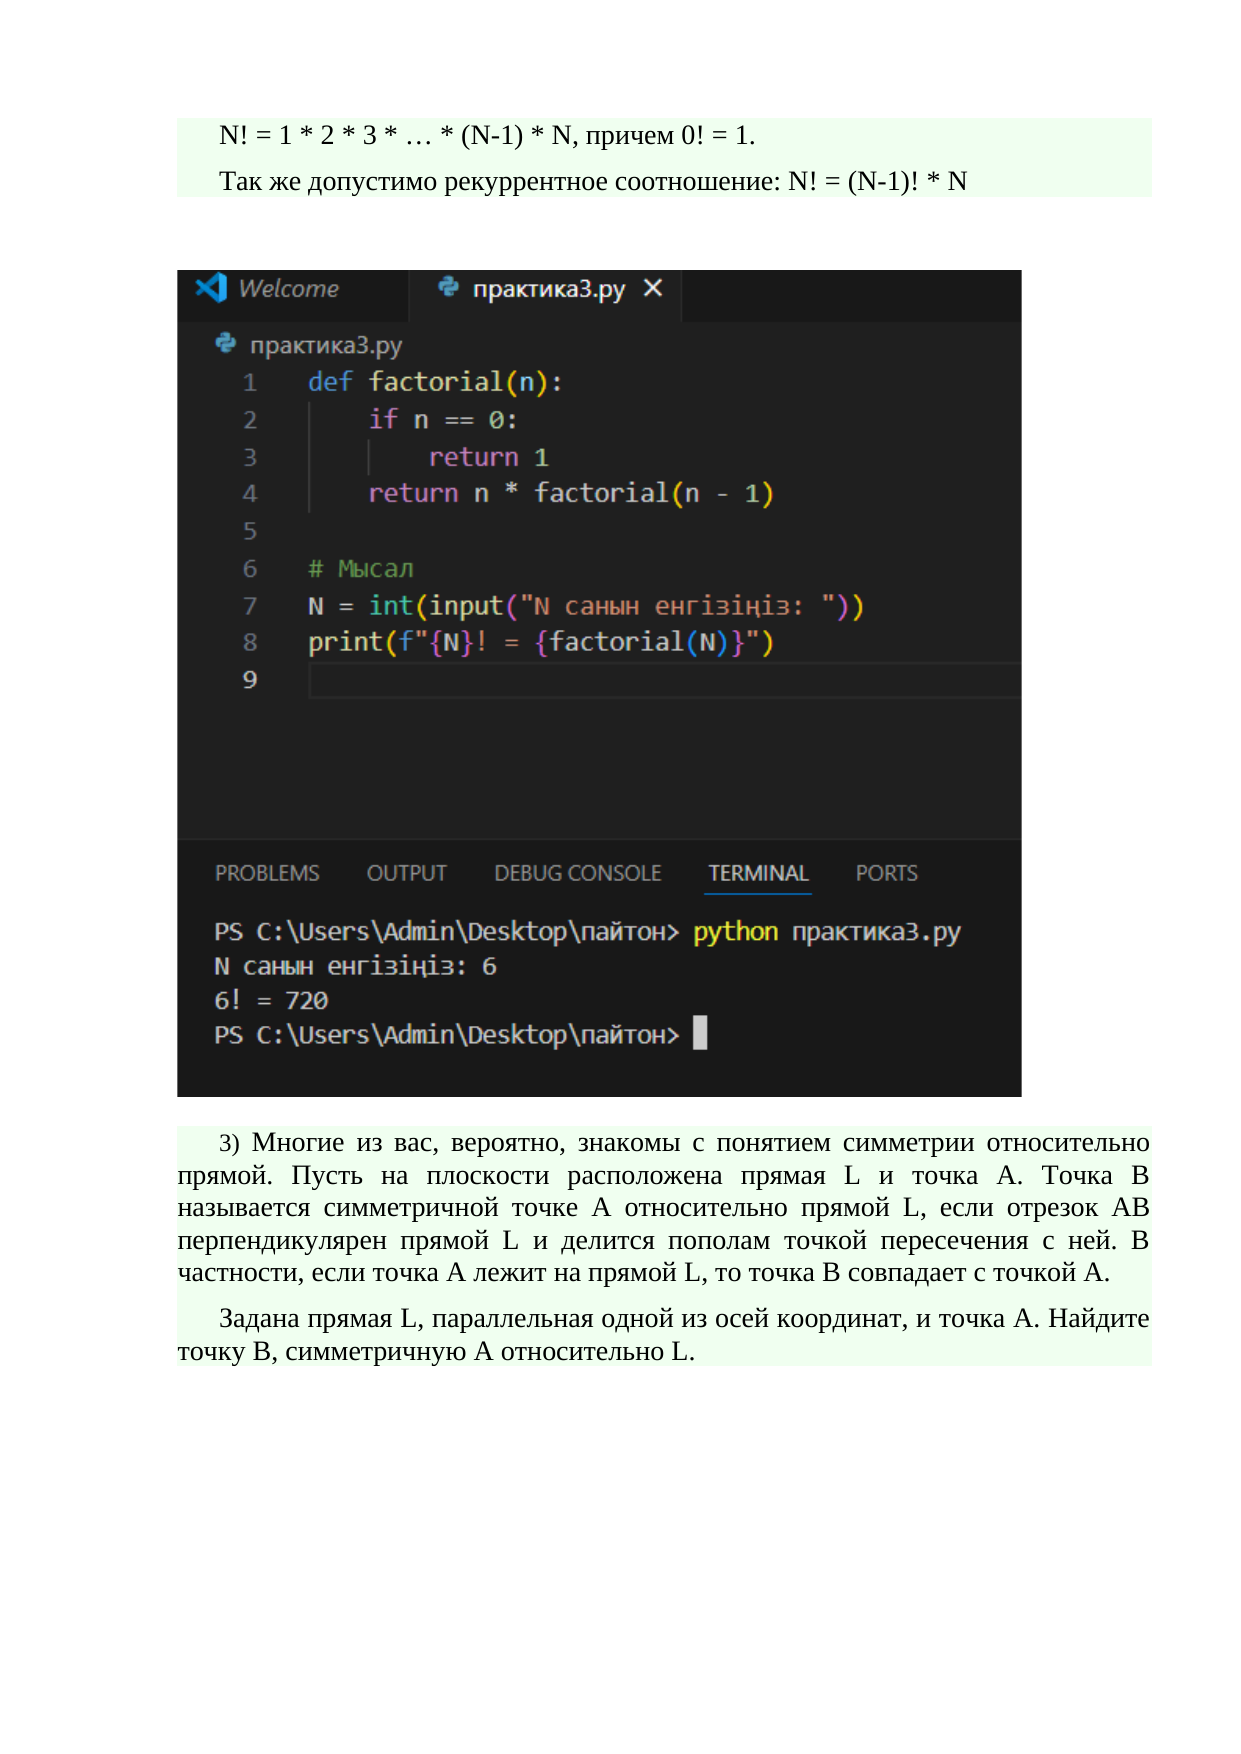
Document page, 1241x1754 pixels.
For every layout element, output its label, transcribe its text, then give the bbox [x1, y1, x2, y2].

picture [177, 270, 1022, 1097]
text N! = 1 * 2 * 3 * … * (N-1) * N, причем 0! = 1. [177, 118, 1152, 151]
text 3) Многие из вас, вероятно, знакомы с понятием симметрии относительно прямой. Пусть на плоскости расположена прямая L и точка A. Точка B называется симметричной точке A относительно прямой L, если отрезок АВ перпендикулярен прямой L и делится пополам точкой пересечения с ней. В частности, если точка А лежит на прямой L, то точка B совпадает с точкой А. [177, 1126, 1152, 1287]
text Задана прямая L, параллельная одной из осей координат, и точка А. Найдите точку В, симметричную А относительно L. [177, 1301, 1152, 1366]
text Так же допустимо рекуррентное соотношение: N! = (N-1)! * N [177, 164, 1152, 197]
